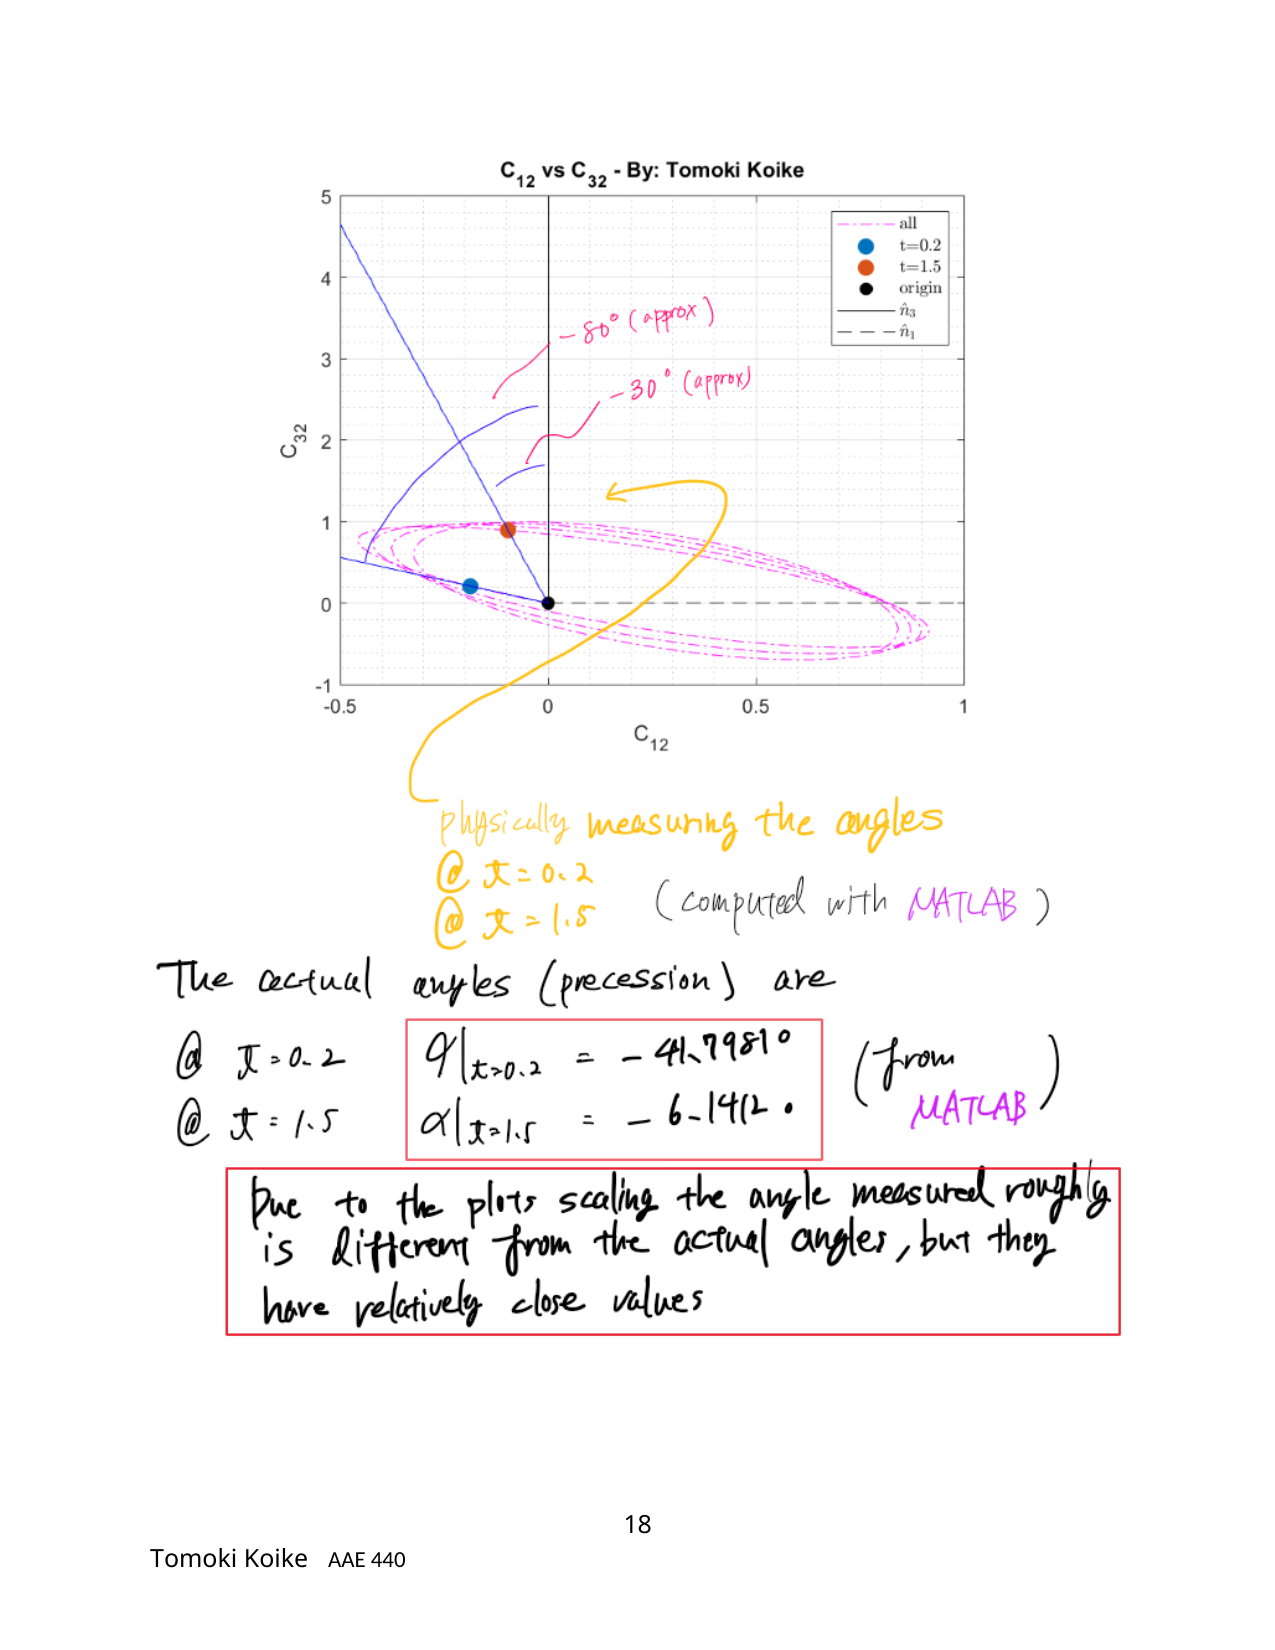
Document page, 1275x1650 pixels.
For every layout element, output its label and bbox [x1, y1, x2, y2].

picture [150, 150, 1125, 1341]
